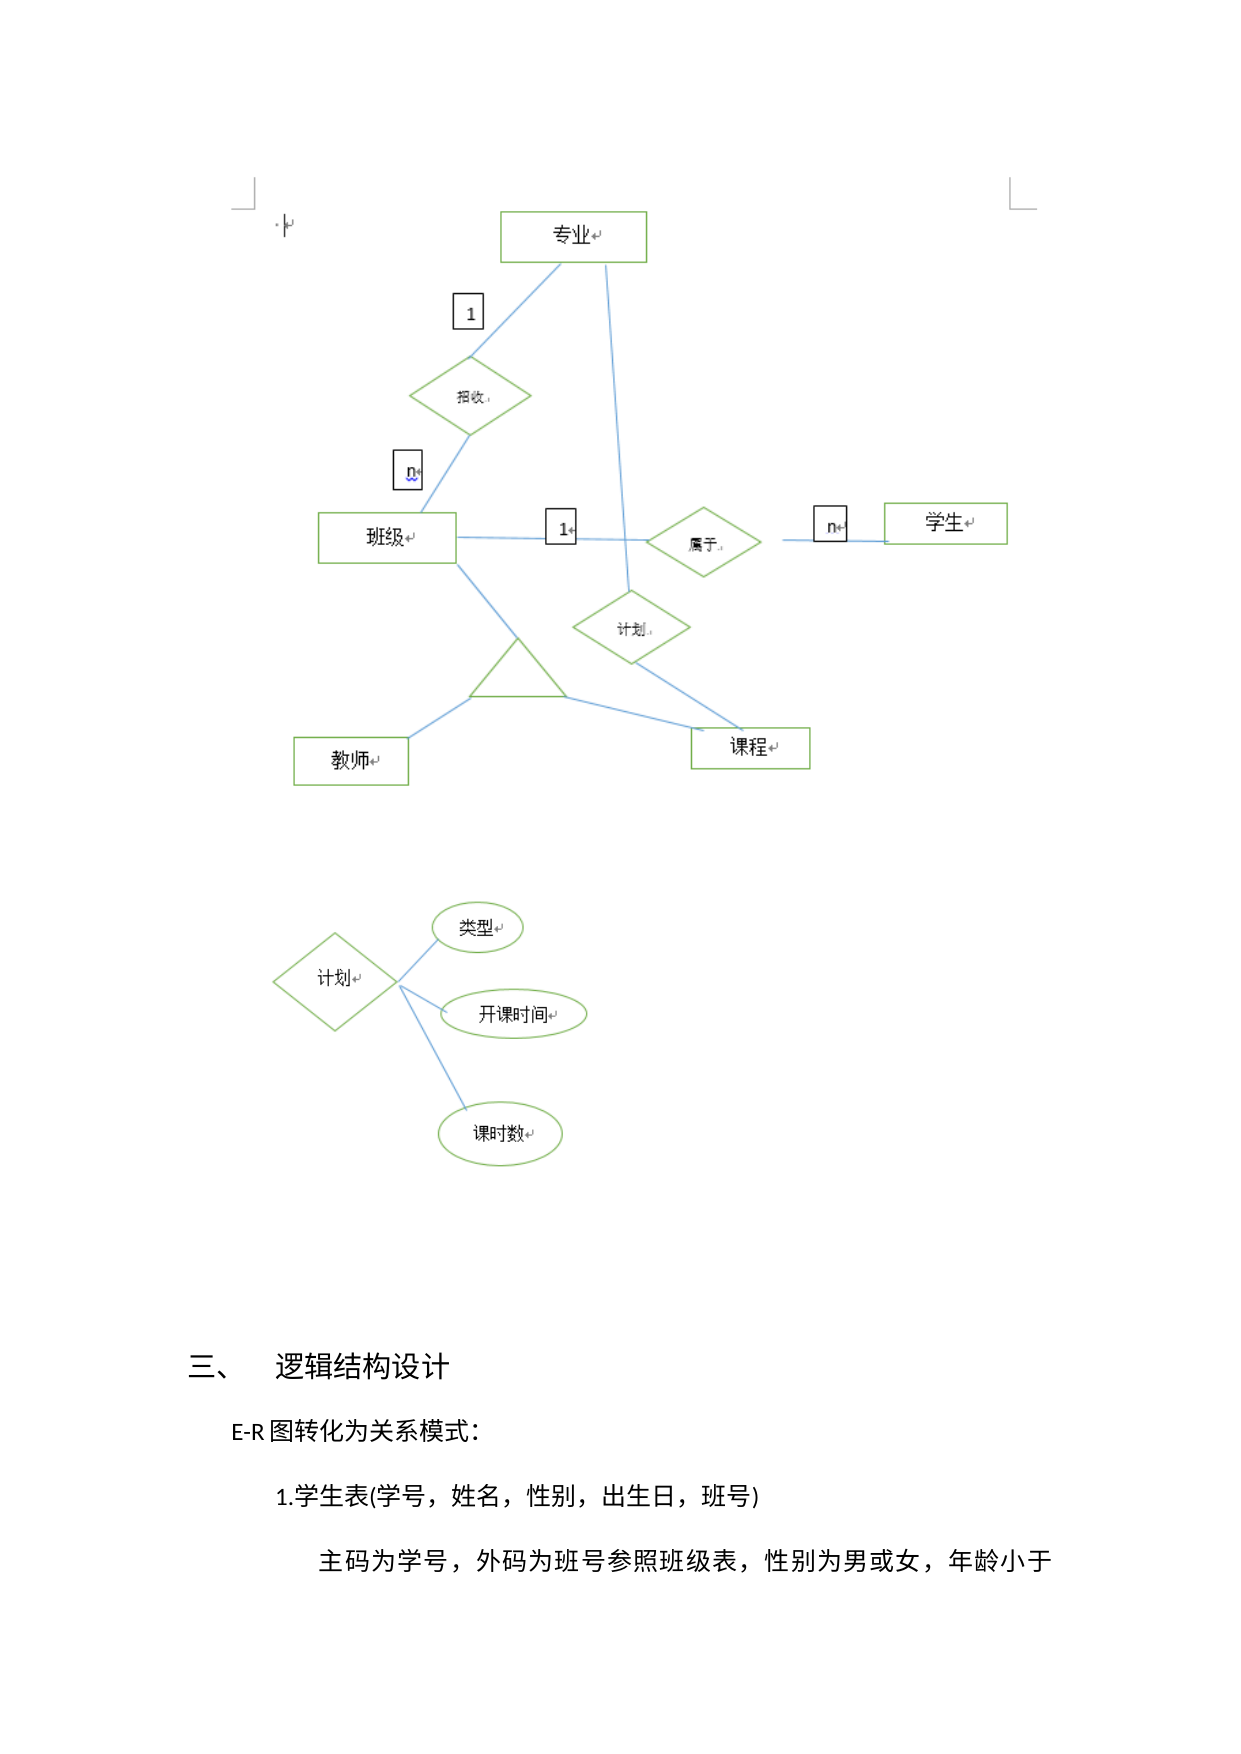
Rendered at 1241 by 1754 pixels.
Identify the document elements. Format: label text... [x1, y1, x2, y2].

picture [231, 877, 607, 1175]
picture [231, 162, 1038, 820]
text E-R图转化为关系模式： [231, 1397, 1053, 1462]
list 逻辑结构设计 [187, 1332, 1053, 1397]
text 1.学生表(学号，姓名，性别，出生日，班号) [231, 1462, 1053, 1527]
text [275, 1527, 1053, 1592]
